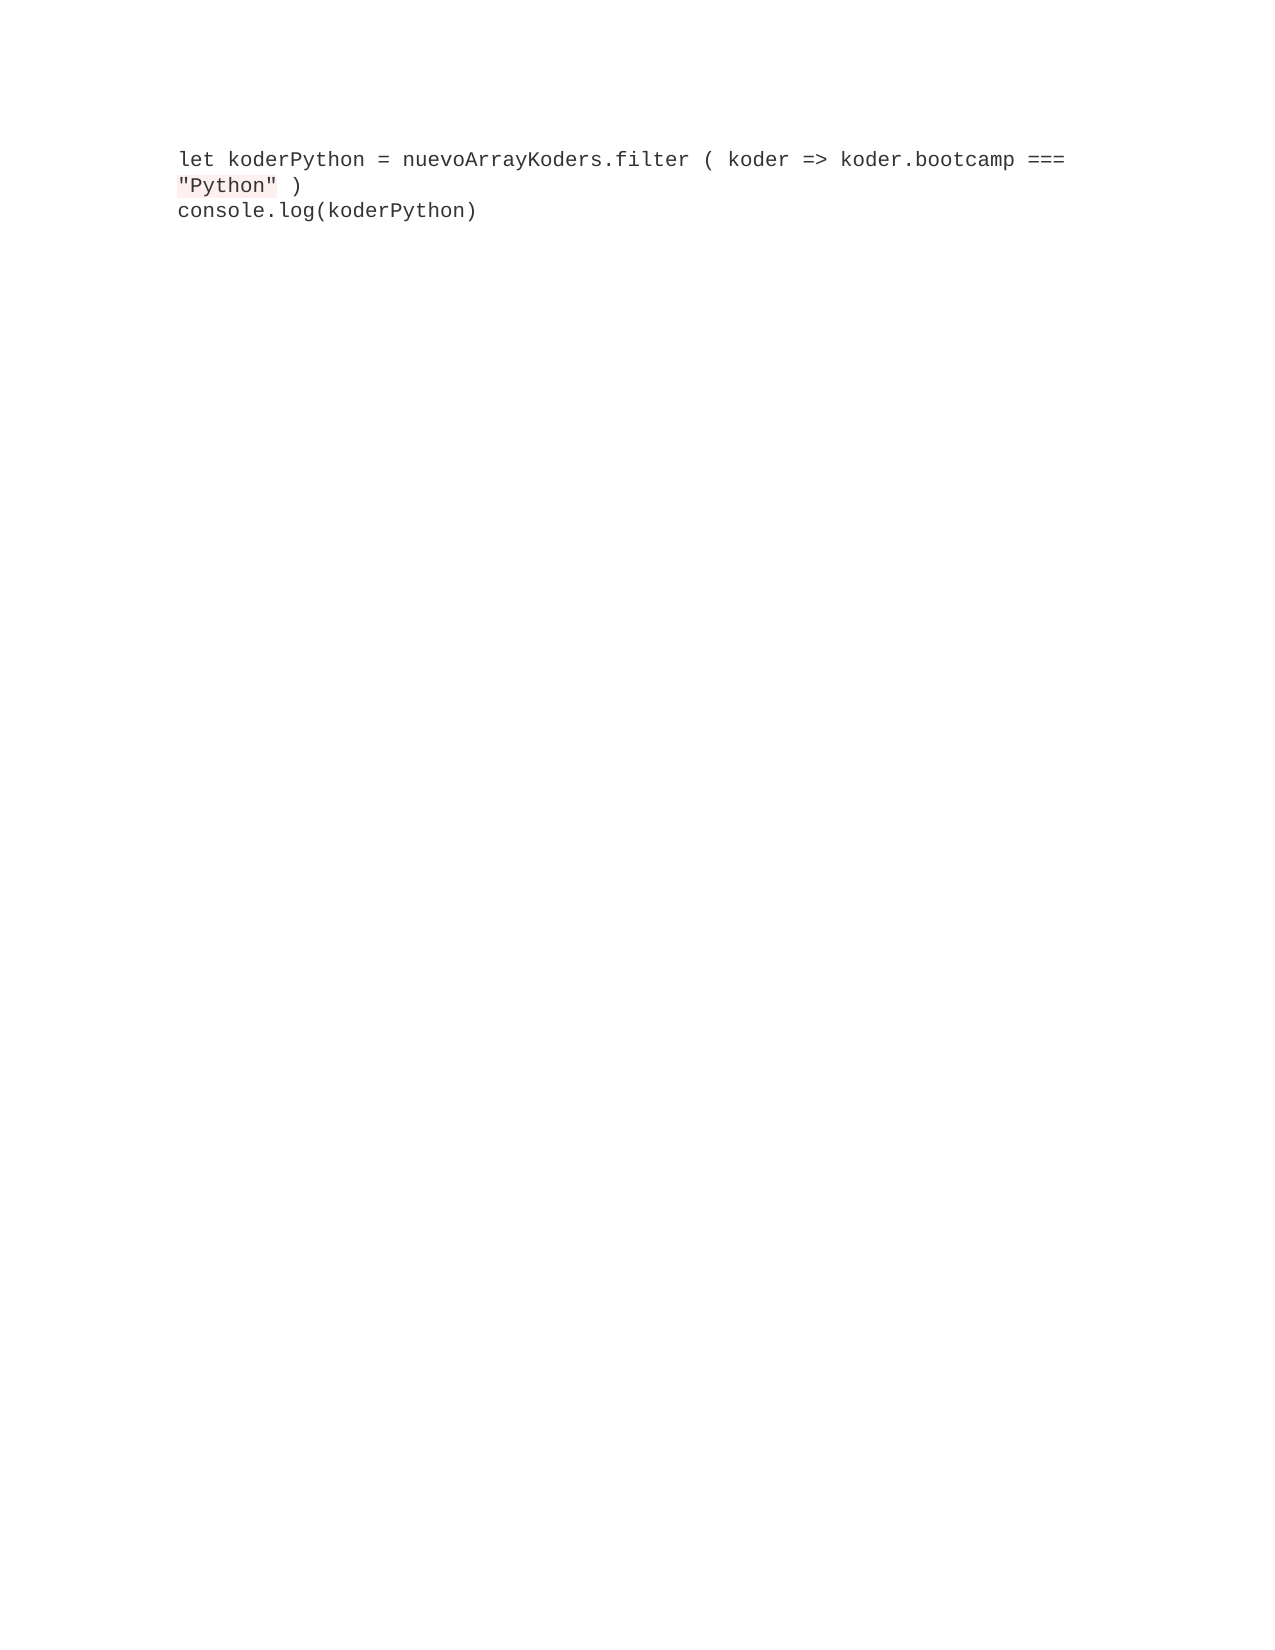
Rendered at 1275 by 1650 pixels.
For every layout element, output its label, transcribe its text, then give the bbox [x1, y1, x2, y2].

text let koderPython = nuevoArrayKoders.filter ( koder => koder.bootcamp === "Python" ) [177, 148, 1098, 198]
text console.log(koderPython) [177, 198, 1098, 224]
